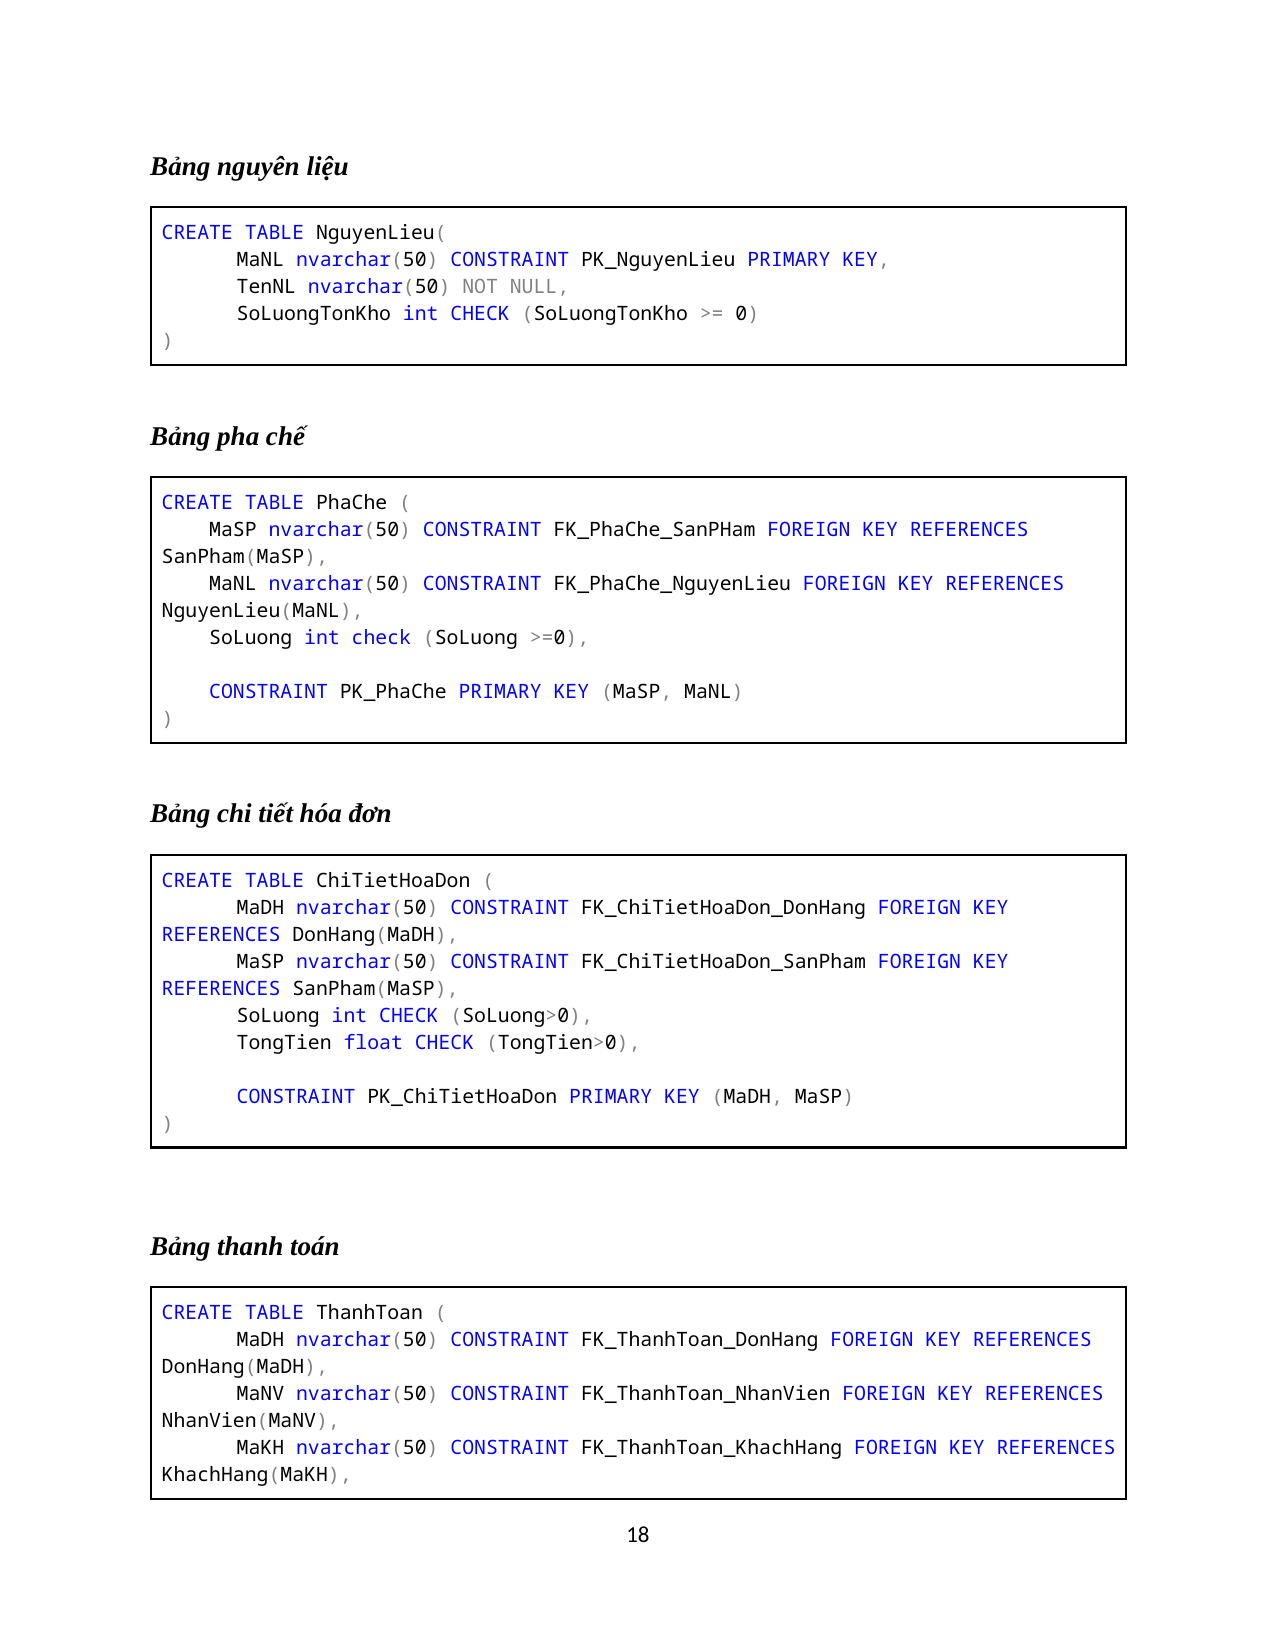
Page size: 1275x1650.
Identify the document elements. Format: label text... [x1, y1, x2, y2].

text Bảng nguyên liệu [150, 150, 1125, 181]
table_header CREATE TABLE ChiTietHoaDon ( MaDH nvarchar(50) CONSTRAINT FK_ChiTietHoaDon_DonHang FOREIGN KEY REFERENCES DonHang(MaDH), MaSP nvarchar(50) CONSTRAINT FK_ChiTietHoaDon_SanPham FOREIGN KEY REFERENCES SanPham(MaSP), SoLuong int CHECK (SoLuong>0), TongTien float CHECK (TongTien>0), CONSTRAINT PK_ChiTietHoaDon PRIMARY KEY (MaDH, MaSP) ) [152, 856, 1125, 1146]
text Bảng pha chế [150, 420, 1125, 451]
table_header CREATE TABLE PhaChe ( MaSP nvarchar(50) CONSTRAINT FK_PhaChe_SanPHam FOREIGN KEY REFERENCES SanPham(MaSP), MaNL nvarchar(50) CONSTRAINT FK_PhaChe_NguyenLieu FOREIGN KEY REFERENCES NguyenLieu(MaNL), SoLuong int check (SoLuong >=0), CONSTRAINT PK_PhaChe PRIMARY KEY (MaSP, MaNL) ) [152, 478, 1125, 742]
table_header CREATE TABLE NguyenLieu( MaNL nvarchar(50) CONSTRAINT PK_NguyenLieu PRIMARY KEY, TenNL nvarchar(50) NOT NULL, SoLuongTonKho int CHECK (SoLuongTonKho >= 0) ) [152, 208, 1125, 364]
text Bảng chi tiết hóa đơn [150, 797, 1125, 829]
text Bảng thanh toán [150, 1229, 1125, 1261]
